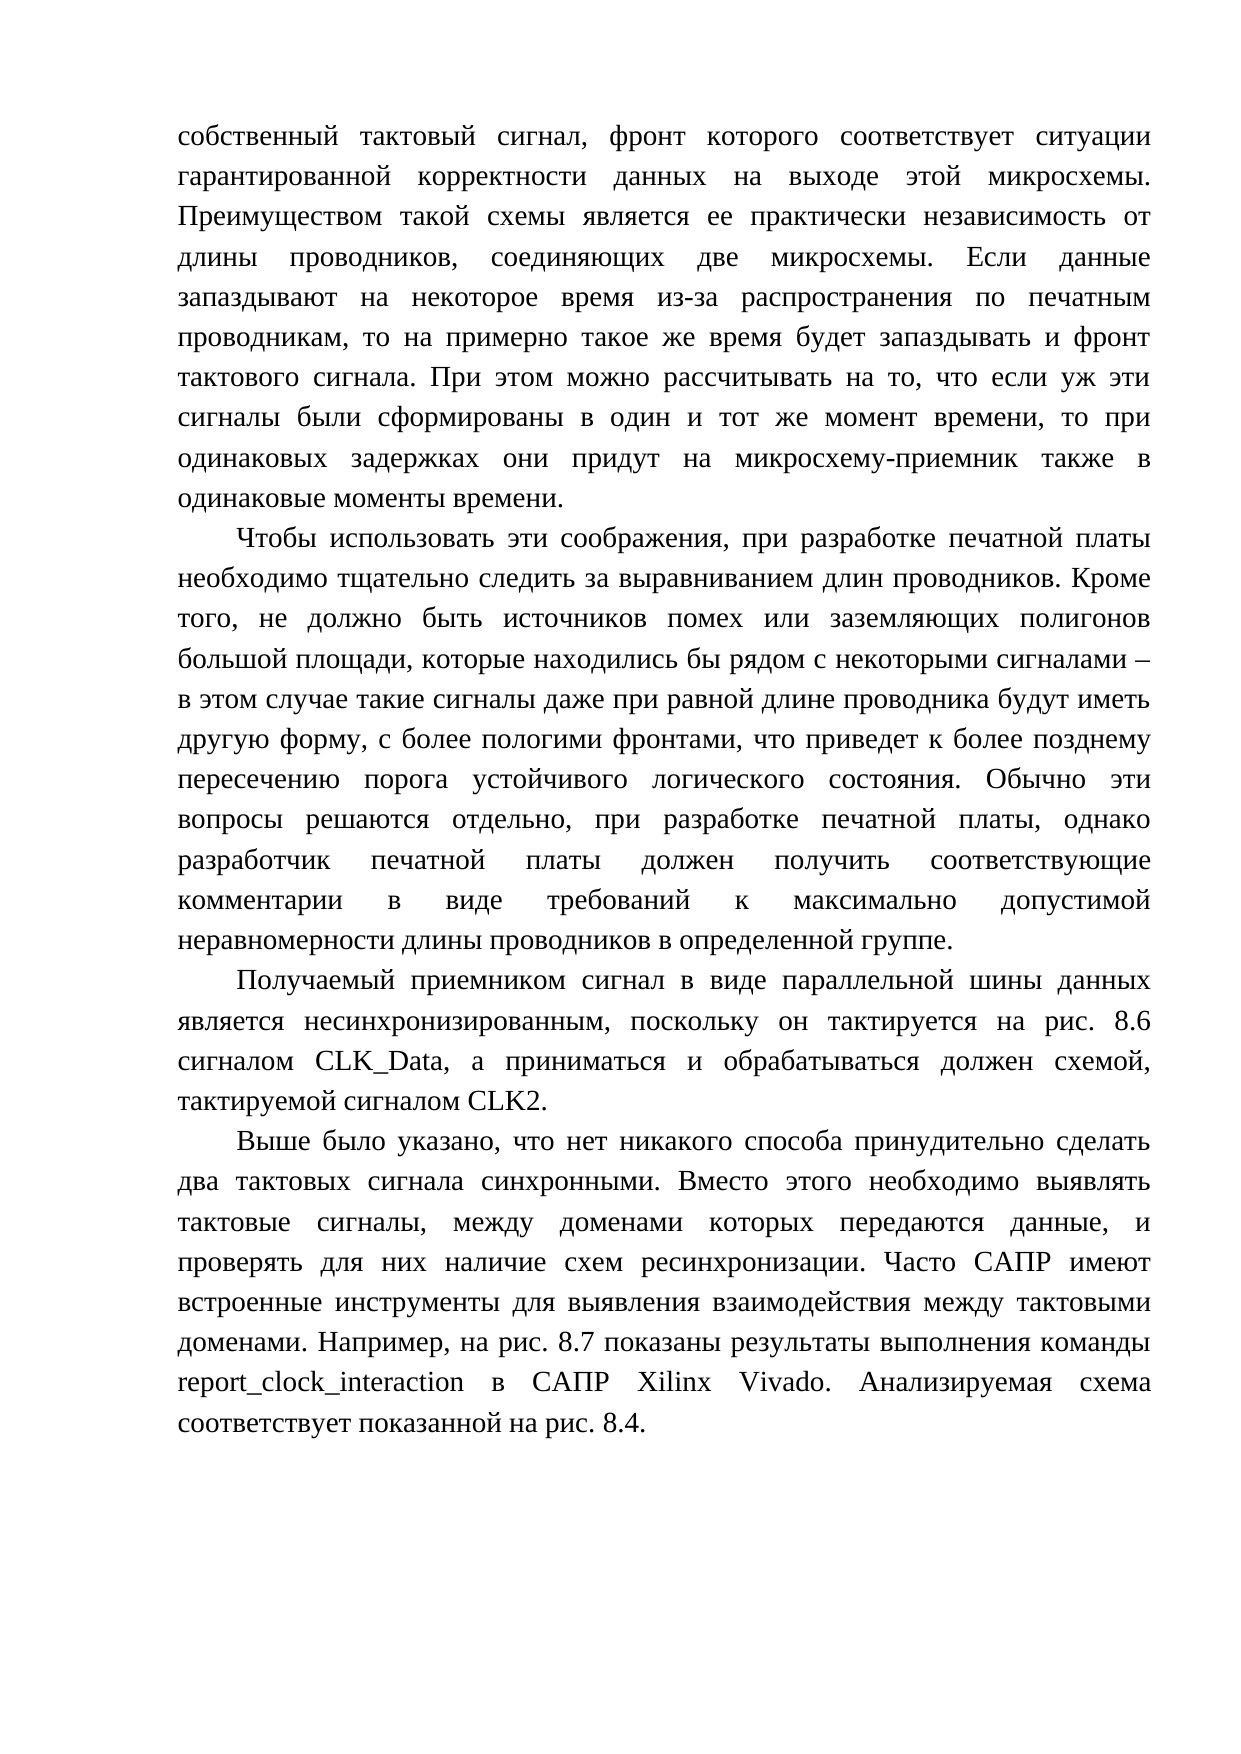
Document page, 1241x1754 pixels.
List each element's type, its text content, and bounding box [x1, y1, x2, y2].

text Выше было указано, что нет никакого способа принудительно сделать два тактовых сигнала синхронными. Вместо этого необходимо выявлять тактовые сигналы, между доменами которых передаются данные, и проверять для них наличие схем ресинхронизации. Часто САПР имеют встроенные инструменты для выявления взаимодействия между тактовыми доменами. Например, на рис. 8.7 показаны результаты выполнения команды report_clock_interaction в САПР Xilinx Vivado. Анализируемая схема соответствует показанной на рис. 8.4. [177, 1123, 1152, 1438]
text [177, 118, 1152, 513]
text Получаемый приемником сигнал в виде параллельной шины данных является несинхронизированным, поскольку он тактируется на рис. 8.6 сигналом CLK_Data, а приниматься и обрабатываться должен схемой, тактируемой сигналом CLK2. [177, 962, 1152, 1117]
text Чтобы использовать эти соображения, при разработке печатной платы необходимо тщательно следить за выравниванием длин проводников. Кроме того, не должно быть источников помех или заземляющих полигонов большой площади, которые находились бы рядом с некоторыми сигналами – в этом случае такие сигналы даже при равной длине проводника будут иметь другую форму, с более пологими фронтами, что приведет к более позднему пересечению порога устойчивого логического состояния. Обычно эти вопросы решаются отдельно, при разработке печатной платы, однако разработчик печатной платы должен получить соответствующие комментарии в виде требований к максимально допустимой неравномерности длины проводников в определенной группе. [177, 520, 1152, 956]
